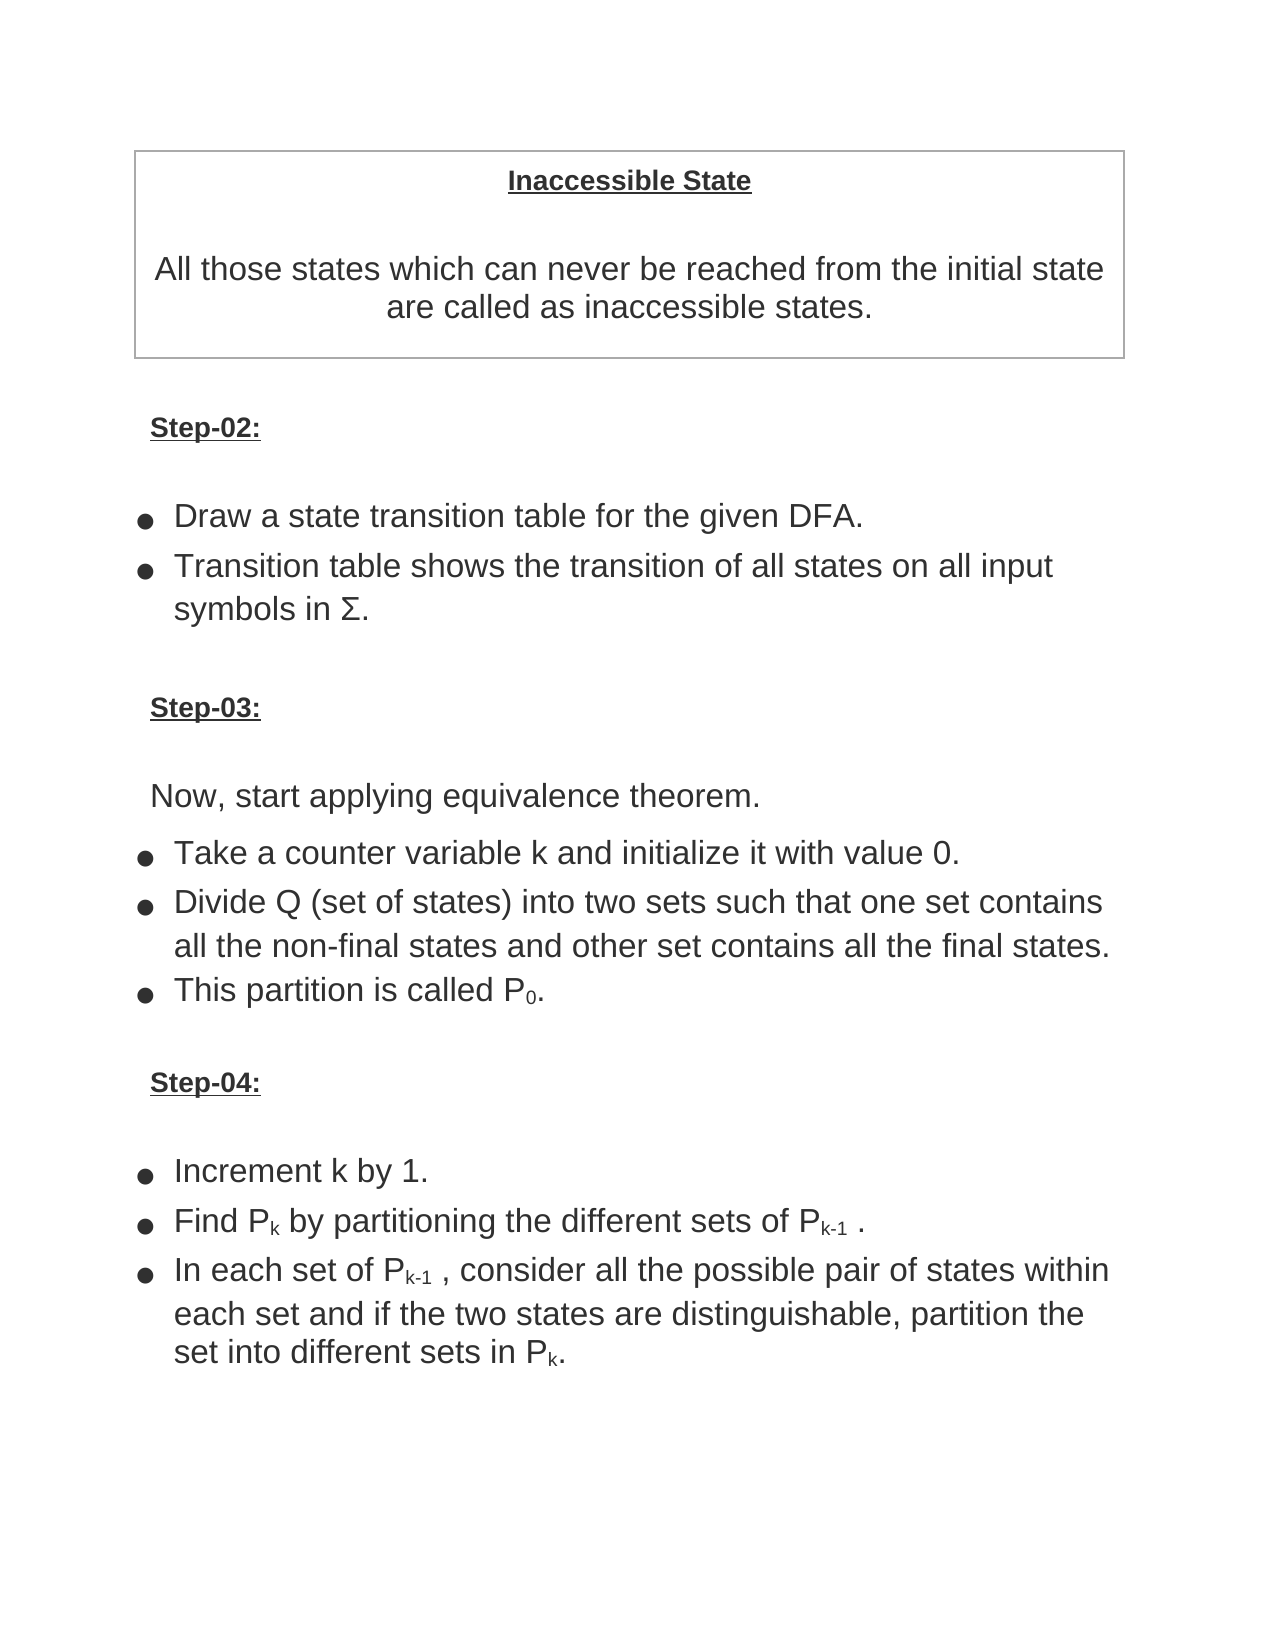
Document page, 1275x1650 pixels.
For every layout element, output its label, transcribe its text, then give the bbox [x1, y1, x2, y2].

list Increment k by 1. [136, 1151, 1125, 1194]
text Now, start applying equivalence theorem. [150, 776, 1125, 814]
list Find Pk by partitioning the different sets of Pk-1 . [136, 1201, 1125, 1244]
list Take a counter variable k and initialize it with value 0. [136, 833, 1125, 876]
text Step-03: [150, 691, 1125, 723]
list Draw a state transition table for the given DFA. [136, 496, 1125, 539]
list This partition is called P0. [136, 971, 1125, 1014]
list Transition table shows the transition of all states on all input symbols in Σ. [136, 546, 1125, 627]
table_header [136, 152, 1123, 357]
list Divide Q (set of states) into two sets such that one set contains all the non-final states and other set contains all the final states. [136, 883, 1125, 964]
list In each set of Pk-1 , consider all the possible pair of states within each set and if the two states are distinguishable, partition the set into different sets in Pk. [136, 1250, 1125, 1370]
text Step-02: [150, 411, 1125, 444]
text Step-04: [150, 1066, 1125, 1099]
